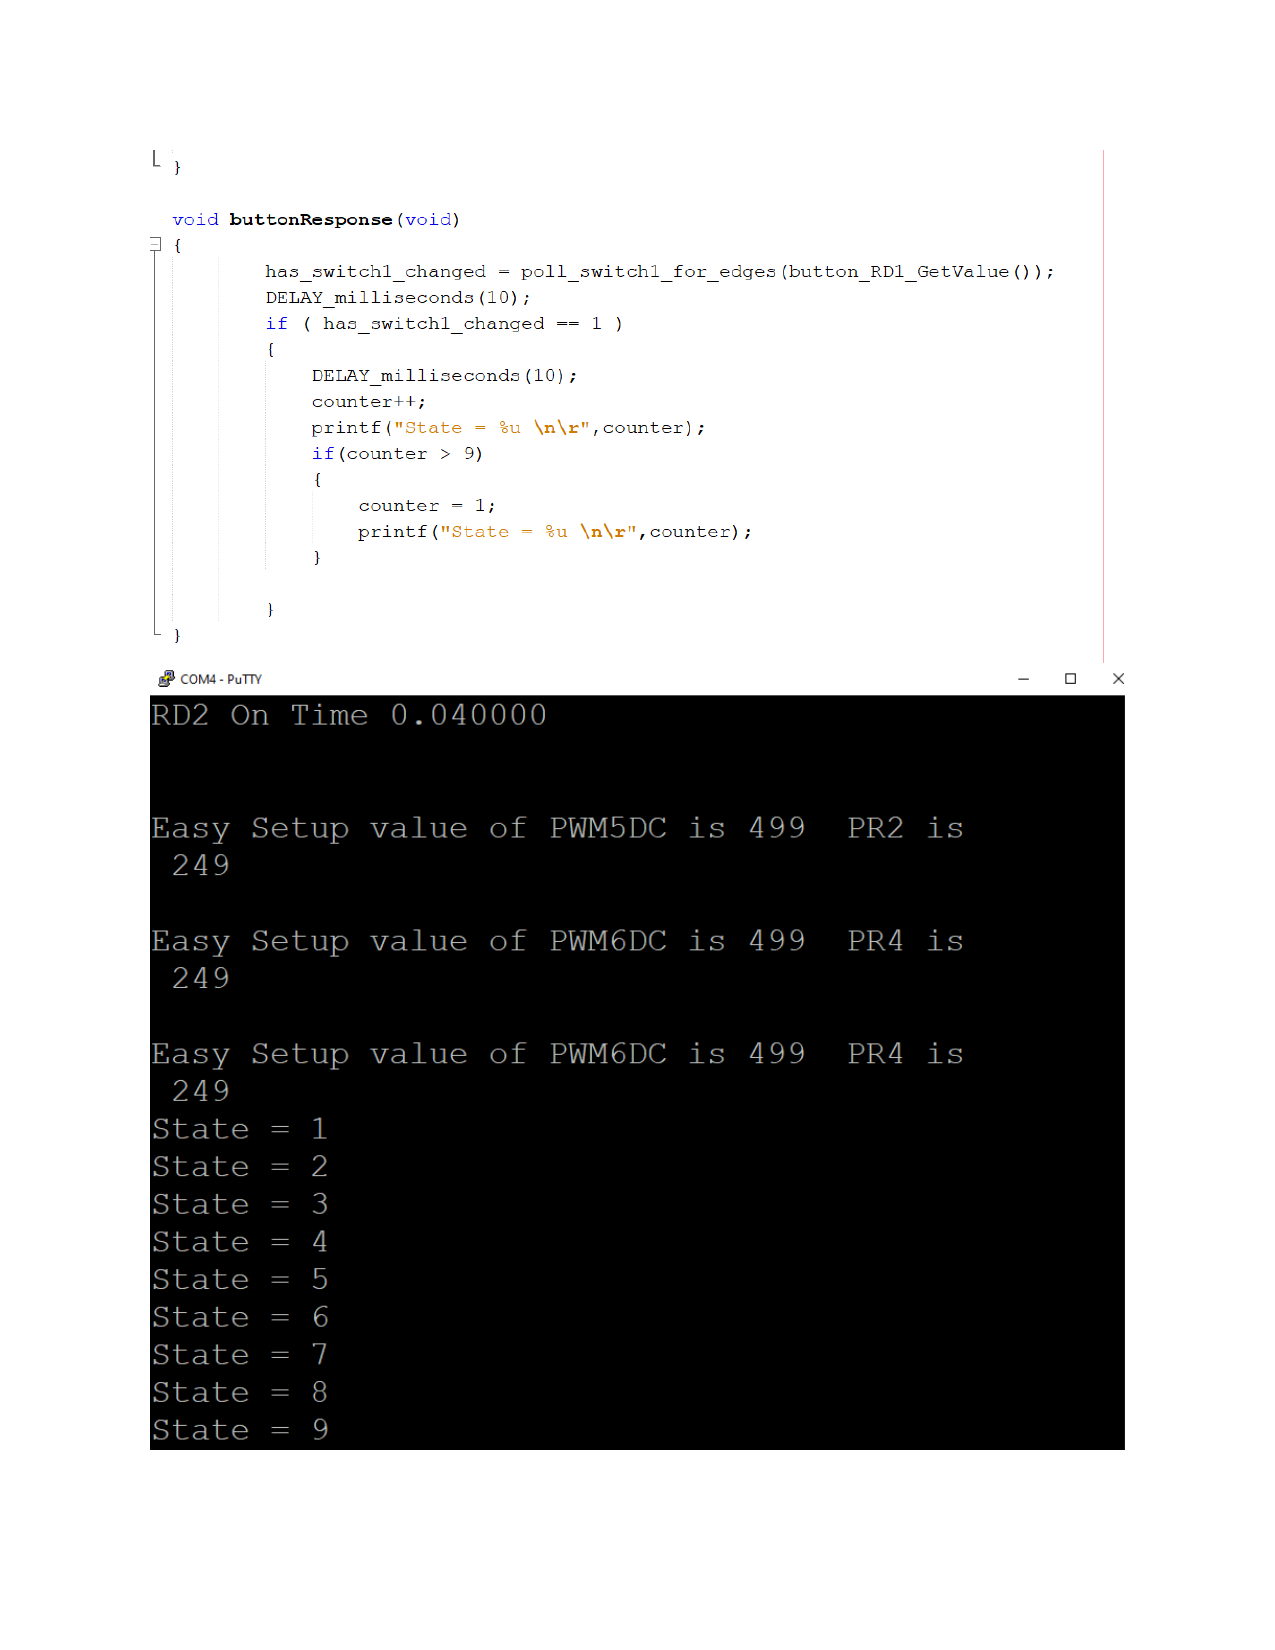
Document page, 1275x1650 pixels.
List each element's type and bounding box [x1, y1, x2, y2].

picture [150, 664, 1125, 1450]
picture [150, 150, 1125, 663]
